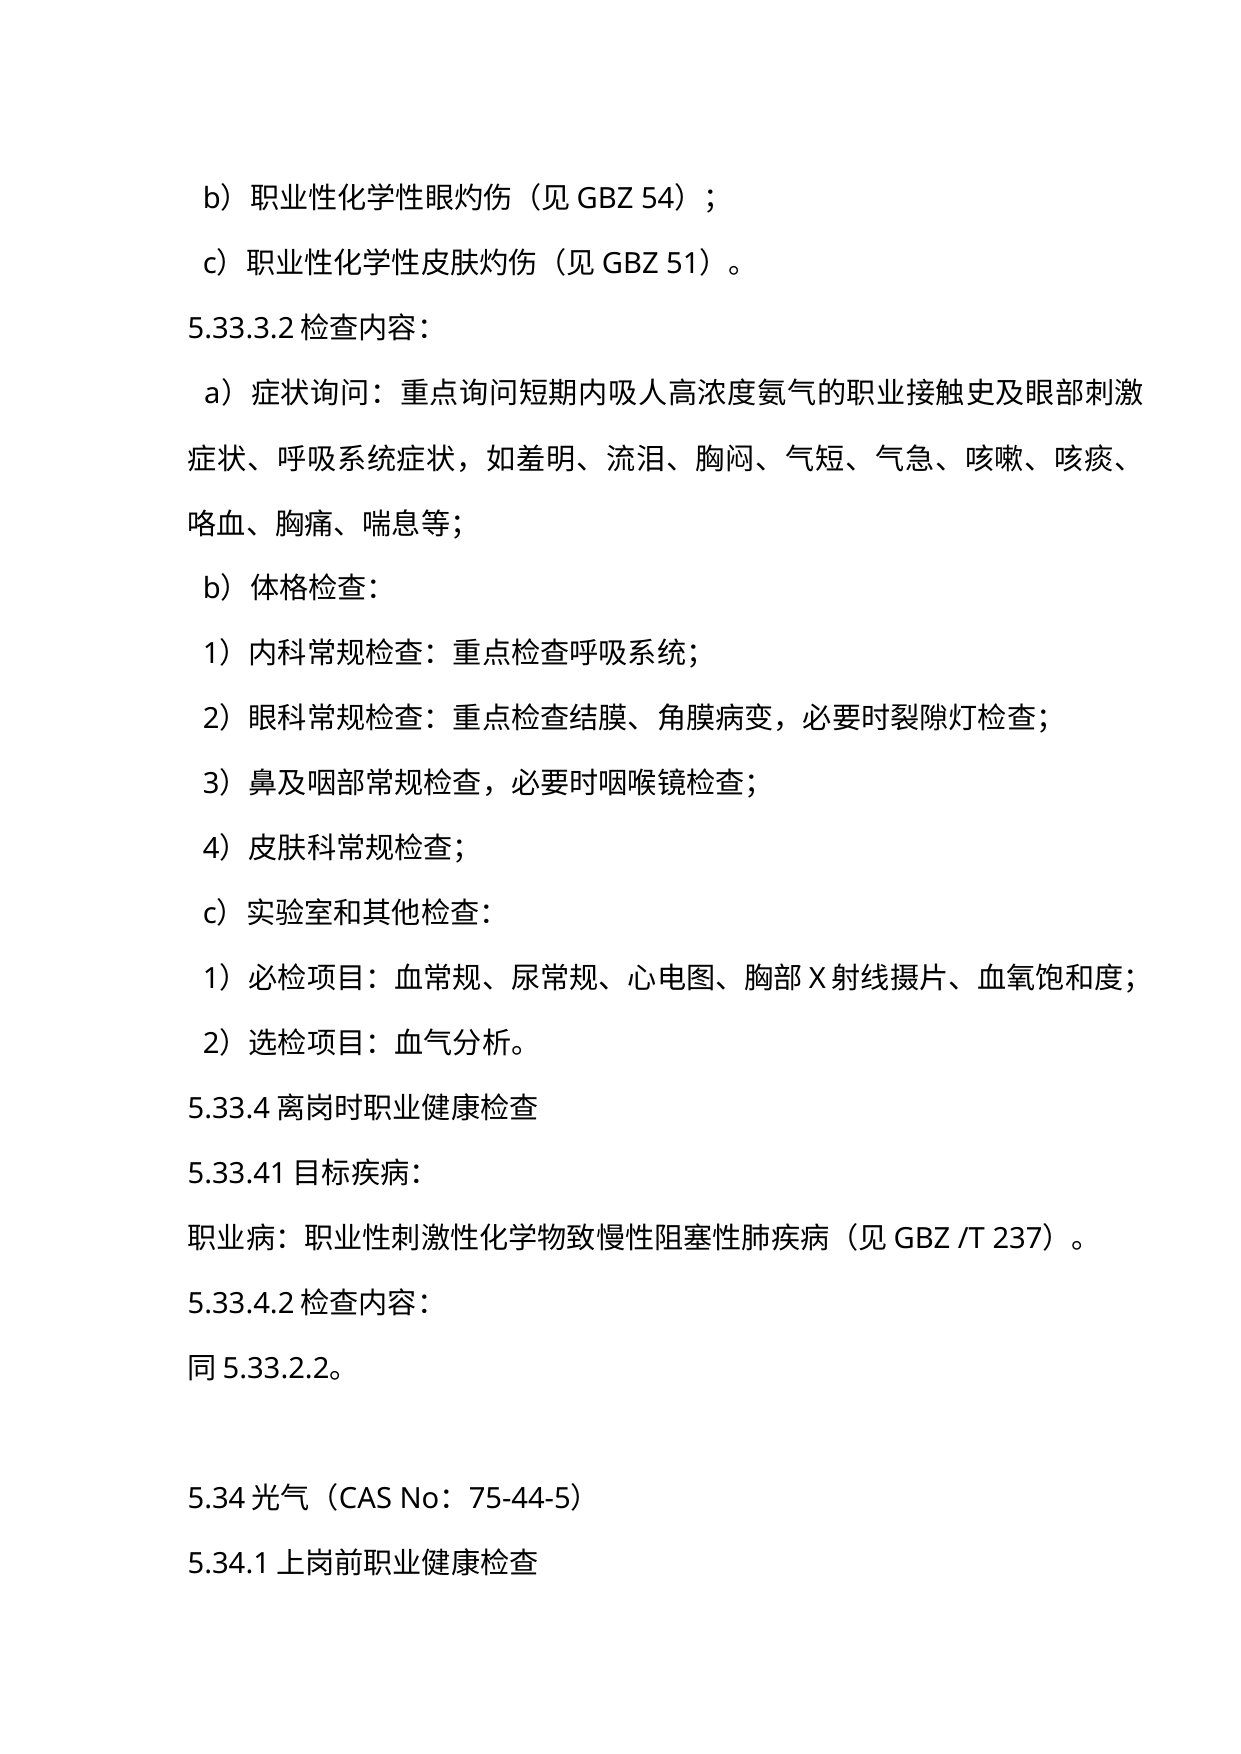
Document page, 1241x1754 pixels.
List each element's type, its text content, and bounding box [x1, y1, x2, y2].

text 5.33.41目标疾病： [187, 1139, 1144, 1204]
text c）实验室和其他检查： [187, 879, 1144, 944]
text 1）必检项目：血常规、尿常规、心电图、胸部X射线摄片、血氧饱和度； [187, 944, 1144, 1009]
text 4）皮肤科常规检查； [187, 814, 1144, 879]
text 同5.33.2.2。 [187, 1334, 1144, 1399]
text 3）鼻及咽部常规检查，必要时咽喉镜检查； [187, 749, 1144, 814]
text 5.33.4.2检查内容： [187, 1269, 1144, 1334]
text 5.34光气（CAS No：75-44-5） [187, 1464, 1144, 1529]
text 职业病：职业性刺激性化学物致慢性阻塞性肺疾病（见GBZ /T 237）。 [187, 1204, 1144, 1269]
text 5.33.4离岗时职业健康检查 [187, 1074, 1144, 1139]
text b）体格检查： [187, 554, 1144, 619]
text c）职业性化学性皮肤灼伤（见GBZ 51）。 [187, 229, 1144, 294]
text 1）内科常规检查：重点检查呼吸系统； [187, 619, 1144, 684]
text 2）眼科常规检查：重点检查结膜、角膜病变，必要时裂隙灯检查； [187, 684, 1144, 749]
text b）职业性化学性眼灼伤（见GBZ 54）； [187, 164, 1144, 229]
text a）症状询问：重点询问短期内吸人高浓度氨气的职业接触史及眼部刺激症状、呼吸系统症状，如羞明、流泪、胸闷、气短、气急、咳嗽、咳痰、咯血、胸痛、喘息等； [187, 359, 1144, 554]
text 5.33.3.2检查内容： [187, 294, 1144, 359]
text 5.34.1上岗前职业健康检查 [187, 1529, 1144, 1594]
text 2）选检项目：血气分析。 [187, 1009, 1144, 1074]
